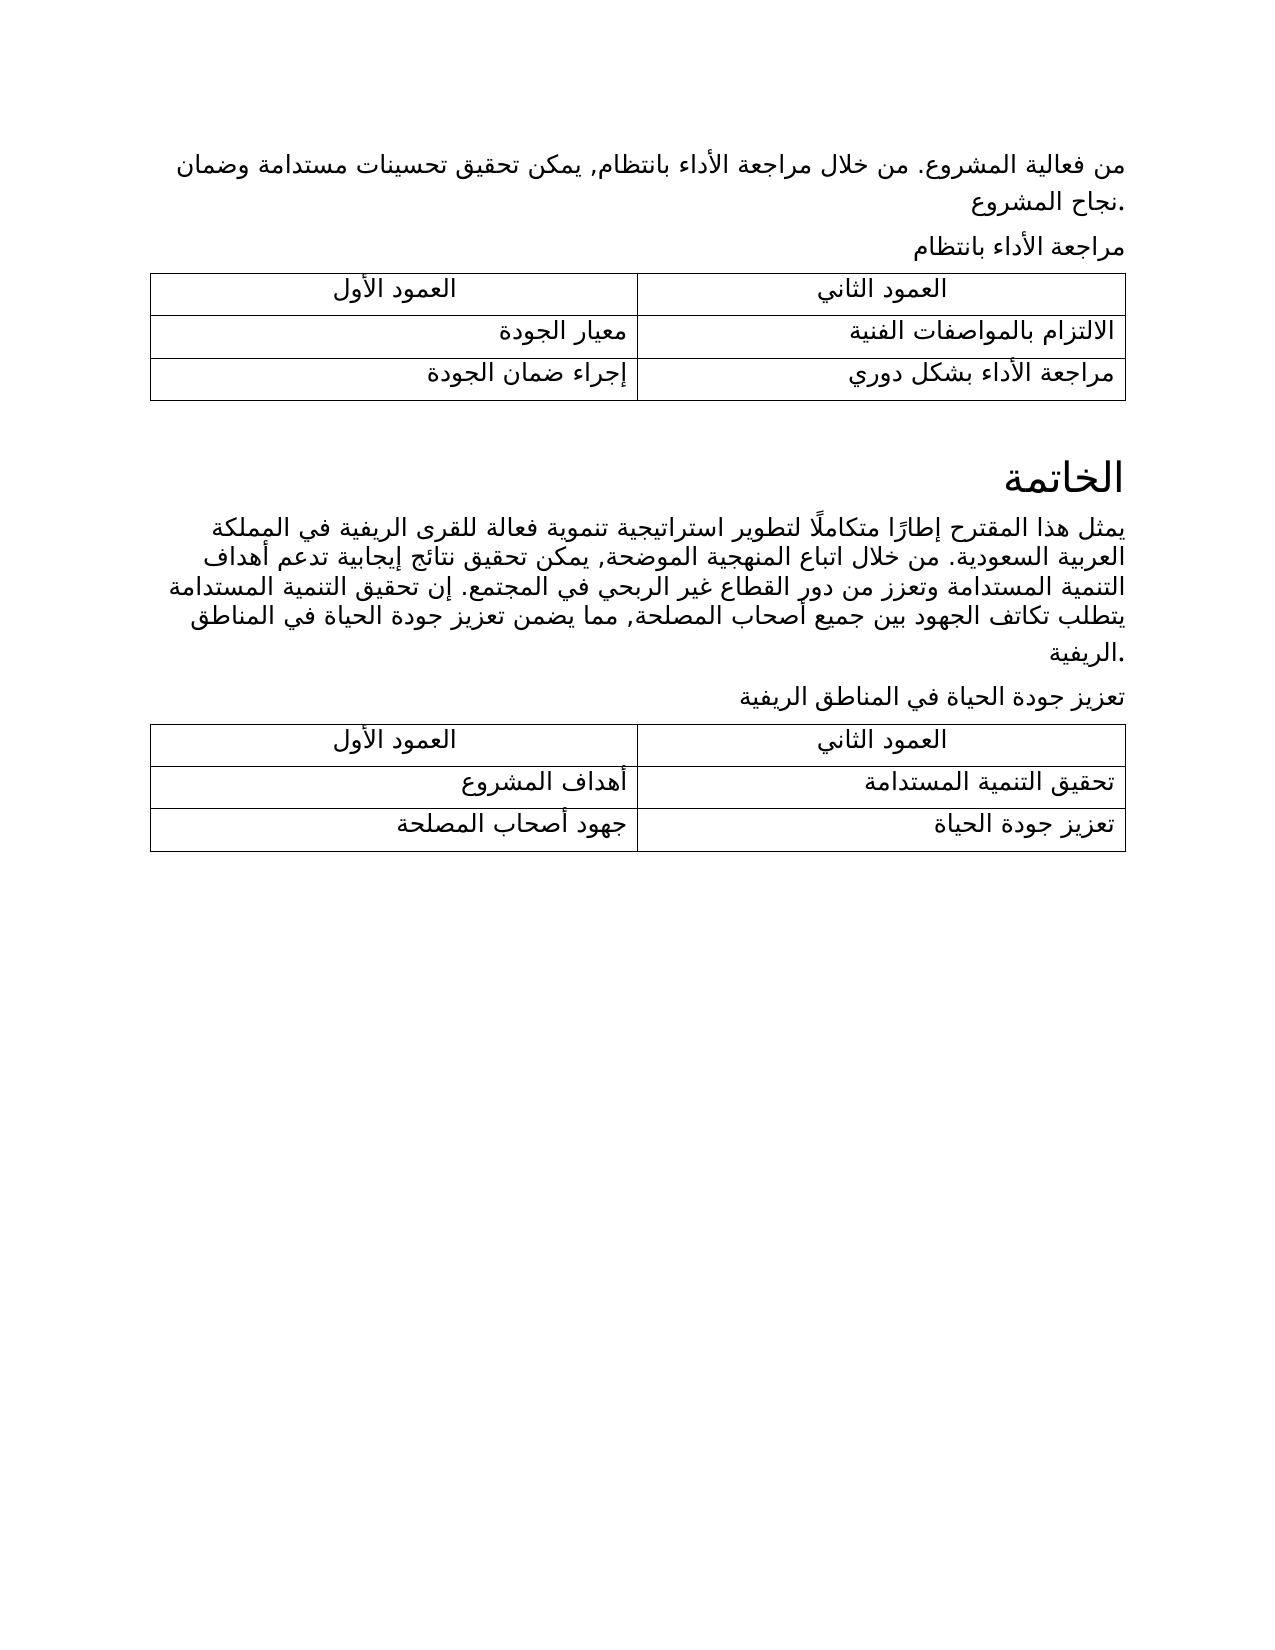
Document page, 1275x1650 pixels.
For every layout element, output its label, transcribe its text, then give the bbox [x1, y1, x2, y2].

table_cell تحقيق التنمية المستدامة [638, 767, 1125, 808]
text يمثل هذا المقترح إطارًا متكاملًا لتطوير استراتيجية تنموية فعالة للقرى الريفية في المملكة العربية السعودية. من خلال اتباع المنهجية الموضحة, يمكن تحقيق نتائج إيجابية تدعم أهداف التنمية المستدامة وتعزز من دور القطاع غير الربحي في المجتمع. إن تحقيق التنمية المستدامة يتطلب تكاتف الجهود بين جميع أصحاب المصلحة, مما يضمن تعزيز جودة الحياة في المناطق الريفية. [150, 513, 1125, 670]
table_cell إجراء ضمان الجودة [151, 359, 637, 400]
table_cell مراجعة الأداء بشكل دوري [638, 359, 1125, 400]
text تعزيز جودة الحياة في المناطق الريفية [150, 682, 1125, 711]
table_header العمود الأول [151, 725, 637, 766]
table_cell الالتزام بالمواصفات الفنية [638, 316, 1125, 357]
table_cell جهود أصحاب المصلحة [151, 809, 637, 851]
table_cell معيار الجودة [151, 316, 637, 357]
text الخاتمة [150, 453, 1125, 501]
text مراجعة الأداء بانتظام [150, 232, 1125, 260]
table_cell أهداف المشروع [151, 767, 637, 808]
table_cell تعزيز جودة الحياة [638, 809, 1125, 851]
table_header العمود الأول [151, 274, 637, 315]
table_header العمود الثاني [638, 274, 1125, 315]
table_header العمود الثاني [638, 725, 1125, 766]
